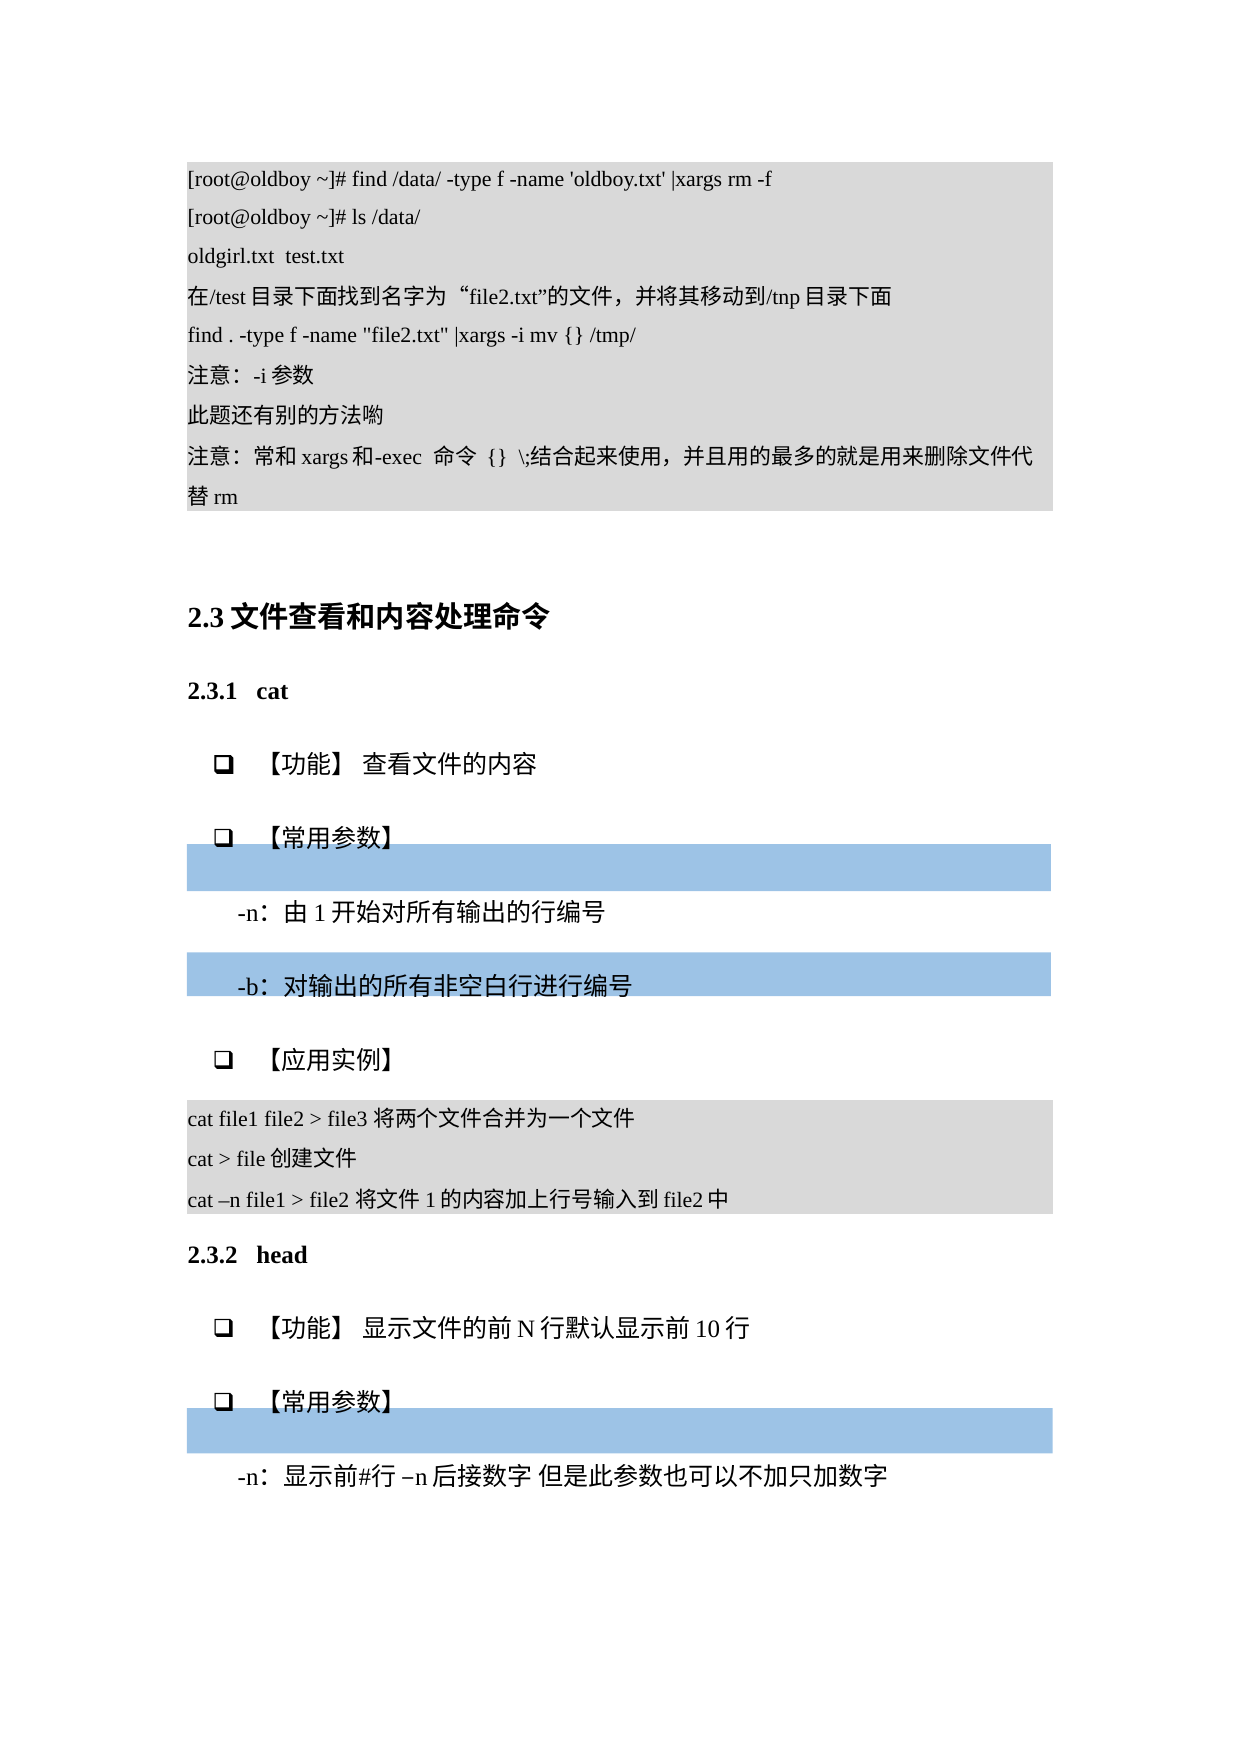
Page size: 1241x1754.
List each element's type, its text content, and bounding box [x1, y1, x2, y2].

text 此题还有别的方法喲 [187, 398, 1053, 430]
text [root@oldboy ~]# ls /data/ [187, 201, 1053, 233]
text cat > file创建文件 [187, 1141, 1053, 1173]
subtitle 2.3文件查看和内容处理命令 [187, 582, 1053, 647]
list 【功能】 显示文件的前N行默认显示前10行 [212, 1294, 1053, 1359]
text [root@oldboy ~]# find /data/ -type f -name 'oldboy.txt' |xargs rm -f [187, 162, 1053, 194]
text 注意：-i参数 [187, 357, 1053, 390]
text -n：由1开始对所有输出的行编号 [187, 878, 1053, 943]
text cat –n file1 > file2 将文件1的内容加上行号输入到file2中 [187, 1181, 1053, 1214]
text find . -type f -name "file2.txt" |xargs -i mv {} /tmp/ [187, 319, 1053, 351]
text oldgirl.txt test.txt [187, 239, 1053, 272]
subtitle 2.3.1 cat [187, 674, 1053, 707]
text 注意：常和xargs和-exec 命令 {} \;结合起来使用，并且用的最多的就是用来删除文件代替rm [187, 438, 1053, 511]
text -n：显示前#行 –n后接数字 但是此参数也可以不加只加数字 [187, 1442, 1053, 1507]
text 在/test目录下面找到名字为“file2.txt”的文件，并将其移动到/tnp目录下面 [187, 278, 1053, 311]
subtitle 2.3.2 head [187, 1238, 1053, 1270]
list 【常用参数】 [212, 804, 1053, 869]
list 【常用参数】 [212, 1368, 1053, 1433]
list 【功能】 查看文件的内容 [212, 730, 1053, 795]
list 【应用实例】 [212, 1026, 1053, 1091]
text cat file1 file2 > file3 将两个文件合并为一个文件 [187, 1100, 1053, 1133]
text -b：对输出的所有非空白行进行编号 [187, 952, 1053, 1017]
